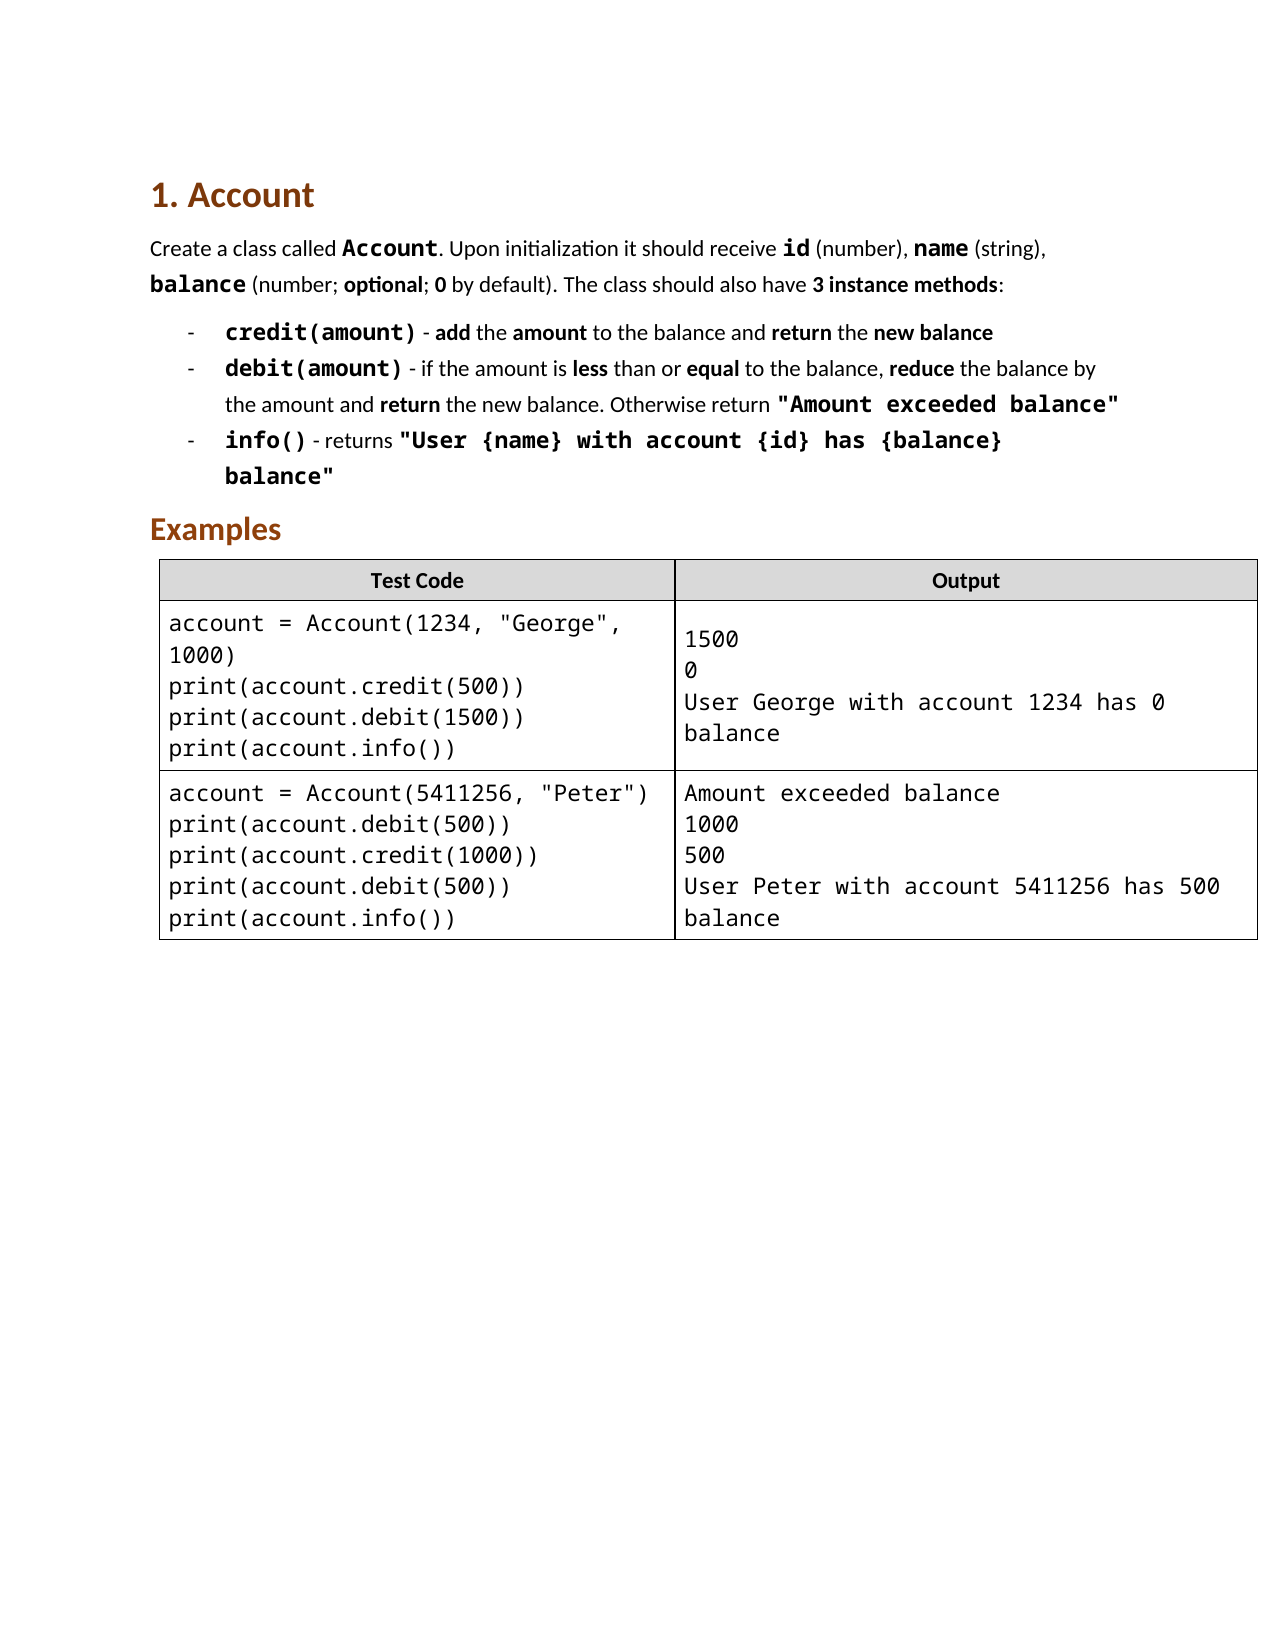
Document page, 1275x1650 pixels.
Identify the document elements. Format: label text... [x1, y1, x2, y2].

table_header Output [676, 560, 1257, 600]
list info() - returns "User {name} with account {id} has {balance} balance" [187, 424, 1125, 491]
table_cell 1500 0 User George with account 1234 has 0 balance [676, 601, 1257, 769]
list credit(amount) - add the amount to the balance and return the new balance [187, 316, 1125, 347]
table_cell account = Account(5411256, "Peter") print(account.debit(500)) print(account.credit(1000)) print(account.debit(500)) print(account.info()) [160, 771, 674, 939]
list debit(amount) - if the amount is less than or equal to the balance, reduce the balance by the amount and return the new balance. Otherwise return "Amount exceeded balance" [187, 352, 1125, 419]
table_cell account = Account(1234, "George", 1000) print(account.credit(500)) print(account.debit(1500)) print(account.info()) [160, 601, 674, 769]
text Create a class called Account. Upon initialization it should receive id (number), name (string), balance (number; optional; 0 by default). The class should also have 3 instance methods: [150, 232, 1125, 299]
subtitle Account [150, 171, 1125, 217]
table_header Test Code [160, 560, 674, 600]
table_cell Amount exceeded balance 1000 500 User Peter with account 5411256 has 500 balance [676, 771, 1257, 939]
subtitle Examples [150, 508, 1125, 549]
